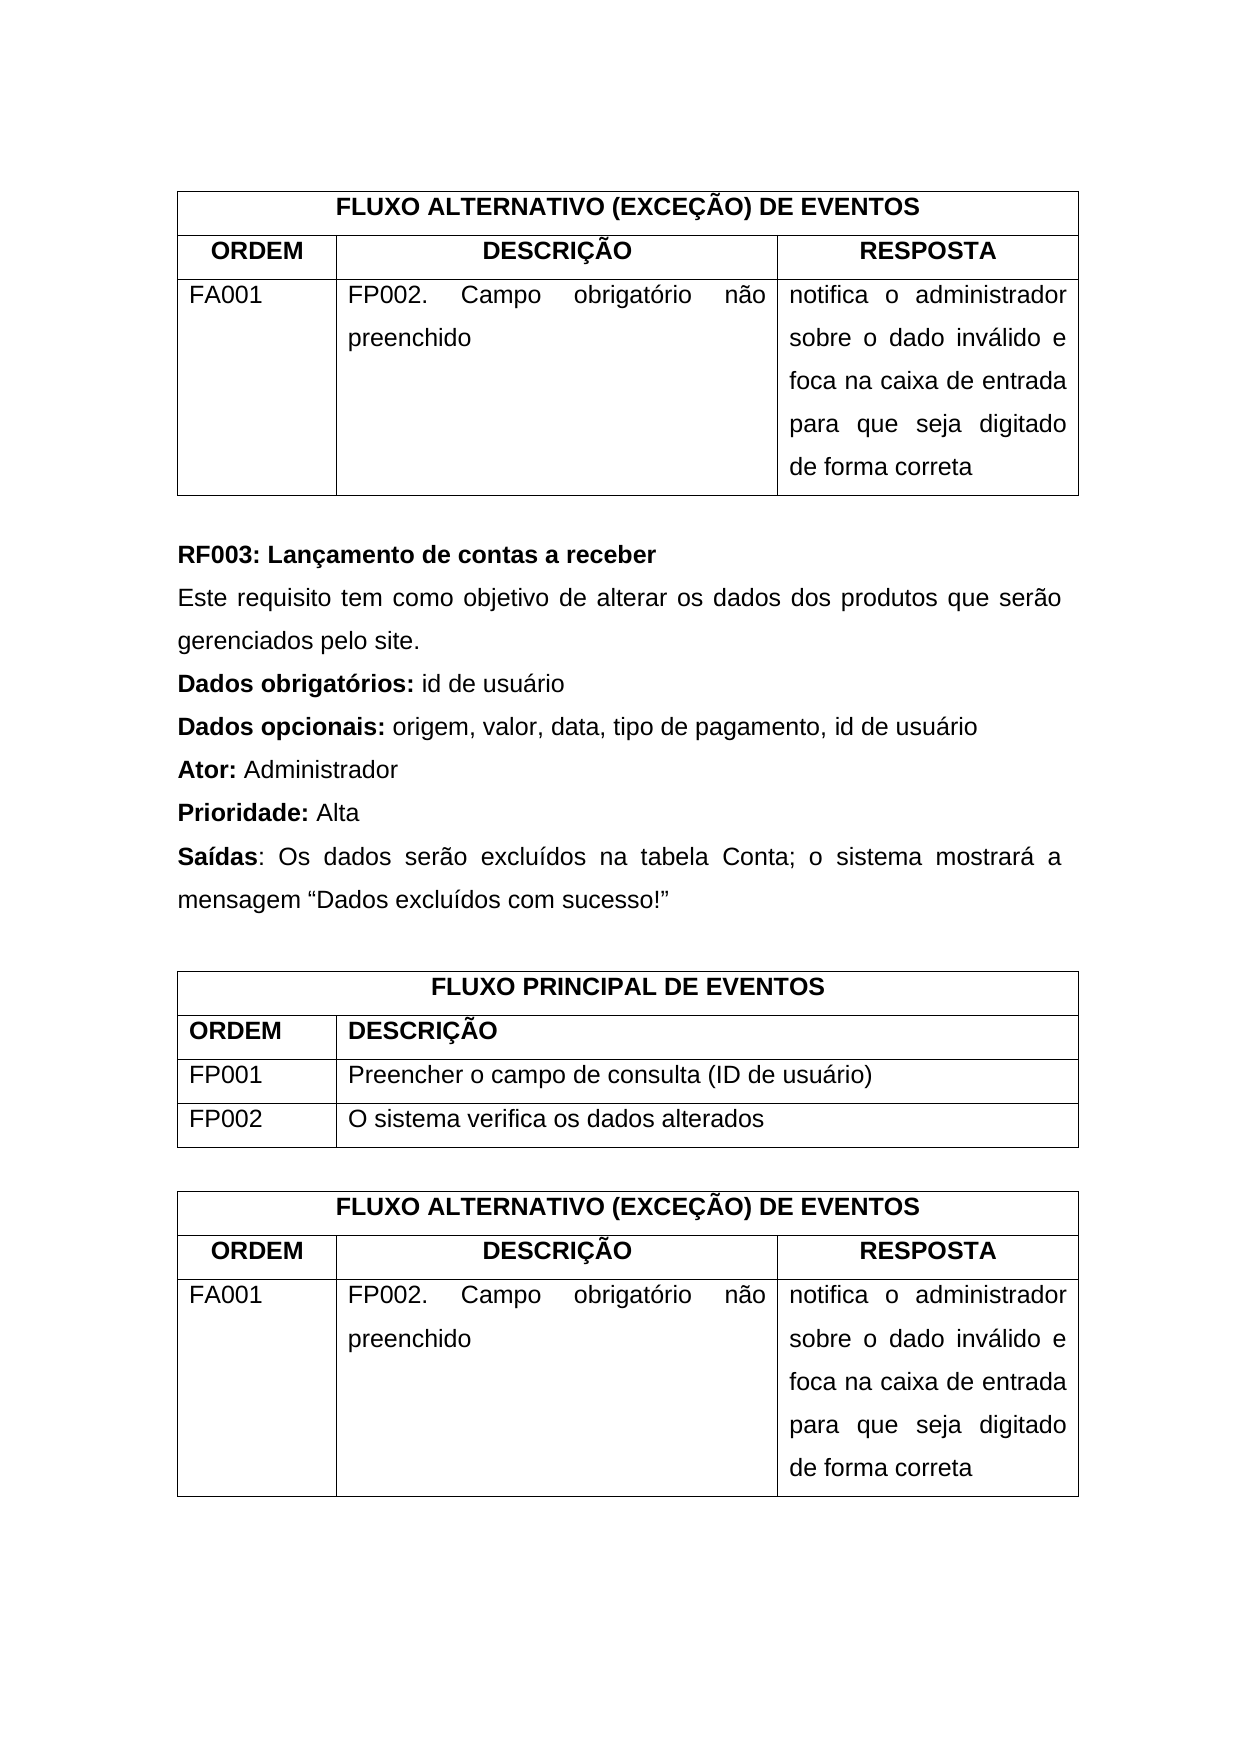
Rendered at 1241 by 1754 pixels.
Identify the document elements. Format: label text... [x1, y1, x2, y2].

text Prioridade: Alta [177, 798, 1063, 827]
table_header FLUXO PRINCIPAL DE EVENTOS [178, 972, 1078, 1015]
table_cell notifica o administrador sobre o dado inválido e foca na caixa de entrada para que seja digitado de forma correta [778, 1280, 1078, 1496]
table_cell RESPOSTA [778, 236, 1078, 279]
text RF003: Lançamento de contas a receber [177, 539, 1063, 568]
text Ator: Administrador [177, 755, 1063, 784]
table_header FLUXO ALTERNATIVO (EXCEÇÃO) DE EVENTOS [178, 192, 1078, 235]
table_cell FA001 [178, 1280, 336, 1496]
table_cell FP001 [178, 1060, 336, 1103]
text Dados opcionais: origem, valor, data, tipo de pagamento, id de usuário [177, 712, 1063, 741]
table_cell notifica o administrador sobre o dado inválido e foca na caixa de entrada para que seja digitado de forma correta [778, 280, 1078, 495]
table_cell FP002. Campo obrigatório não preenchido [337, 280, 777, 495]
table_cell ORDEM [178, 236, 336, 279]
text Este requisito tem como objetivo de alterar os dados dos produtos que serão gerenciados pelo site. [177, 583, 1063, 654]
text Saídas: Os dados serão excluídos na tabela Conta; o sistema mostrará a mensagem “Dados excluídos com sucesso!” [177, 841, 1063, 913]
table_cell ORDEM [178, 1016, 336, 1059]
text Dados obrigatórios: id de usuário [177, 669, 1063, 698]
table_cell DESCRIÇÃO [337, 236, 777, 279]
table_cell FP002 [178, 1104, 336, 1147]
table_cell RESPOSTA [778, 1236, 1078, 1279]
table_cell ORDEM [178, 1236, 336, 1279]
table_cell FA001 [178, 280, 336, 495]
table_header FLUXO ALTERNATIVO (EXCEÇÃO) DE EVENTOS [178, 1192, 1078, 1235]
table_cell O sistema verifica os dados alterados [337, 1104, 1078, 1147]
table_cell Preencher o campo de consulta (ID de usuário) [337, 1060, 1078, 1103]
table_cell DESCRIÇÃO [337, 1016, 1078, 1059]
table_cell DESCRIÇÃO [337, 1236, 777, 1279]
table_cell FP002. Campo obrigatório não preenchido [337, 1280, 777, 1496]
